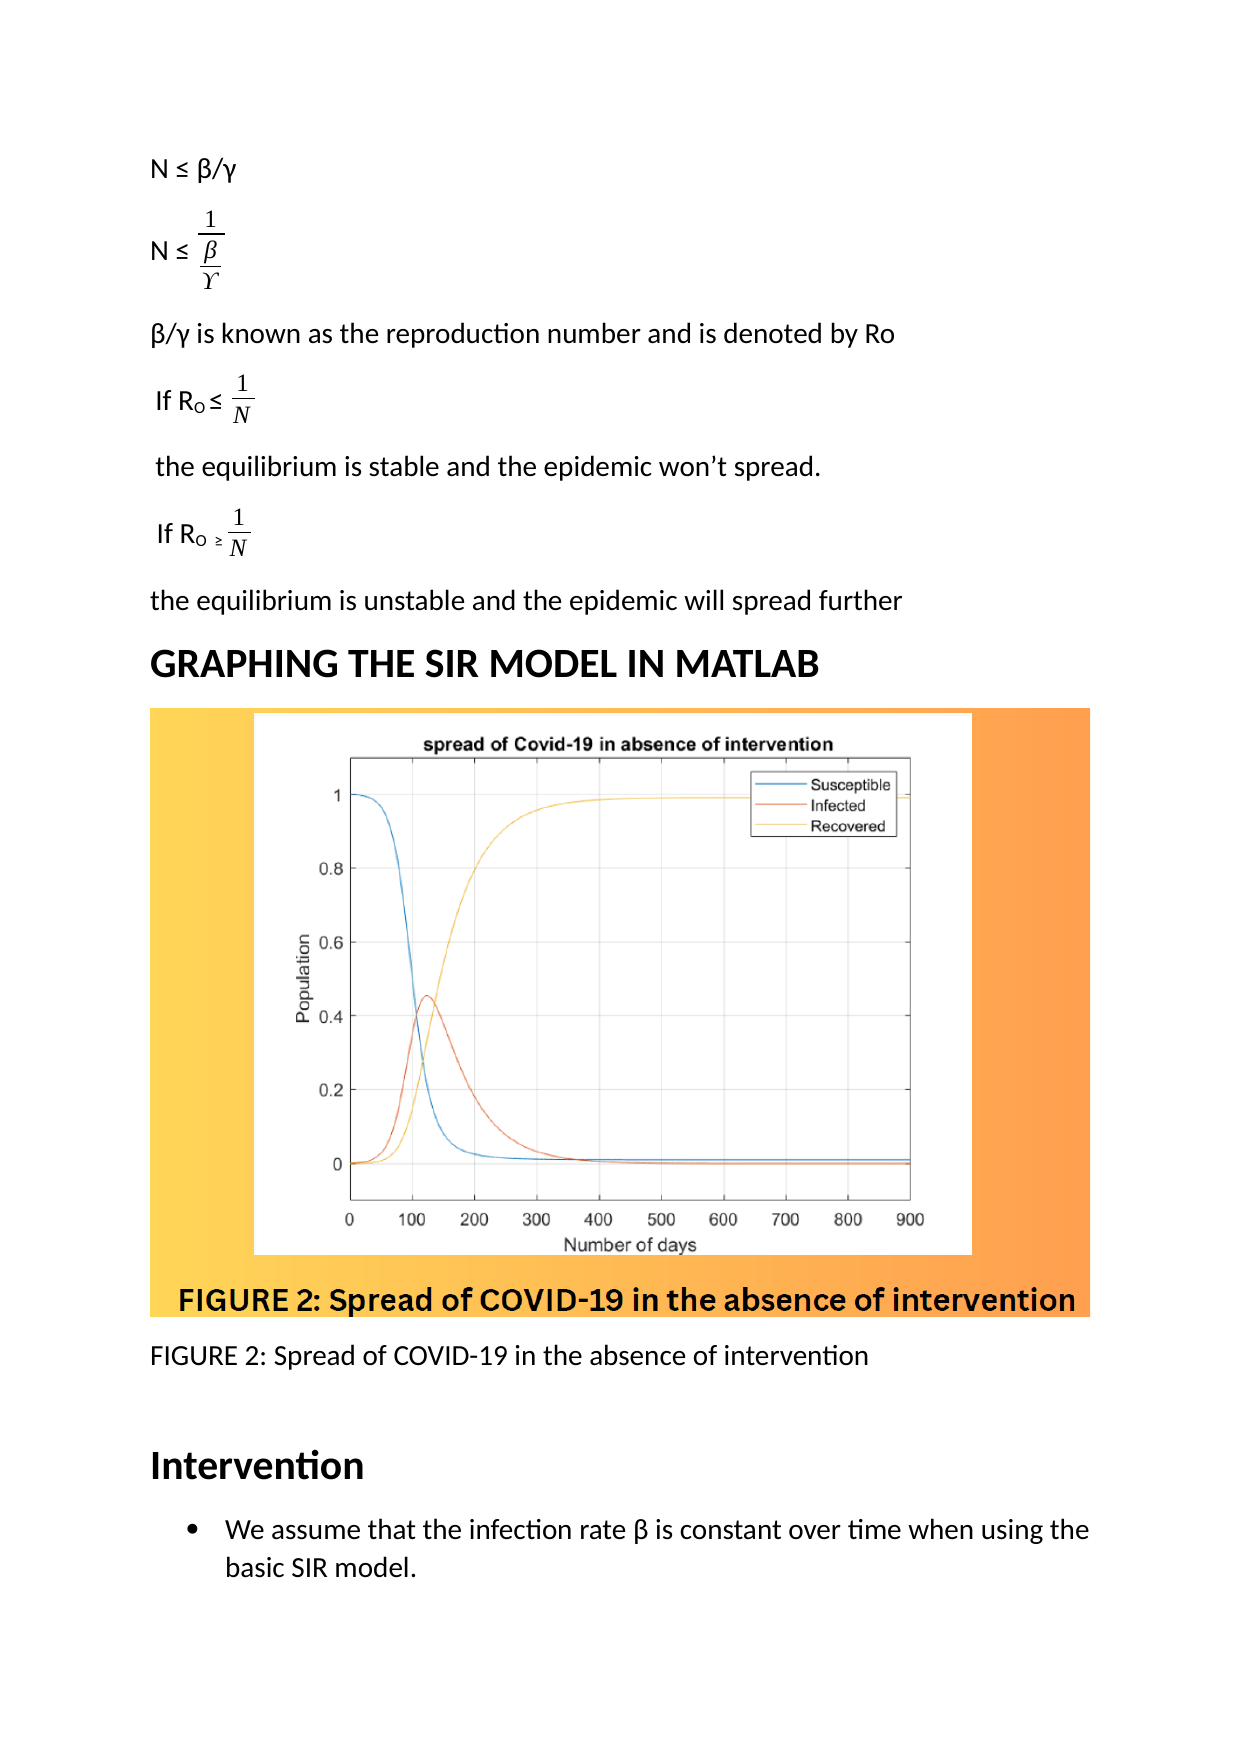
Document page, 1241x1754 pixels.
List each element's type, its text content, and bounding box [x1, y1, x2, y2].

text If RO ≥ [150, 503, 1090, 562]
text Intervention [150, 1439, 1090, 1490]
text GRAPHING THE SIR MODEL IN MATLAB [150, 637, 1090, 688]
text the equilibrium is unstable and the epidemic will spread further [150, 582, 1090, 617]
picture [150, 708, 1091, 1317]
list We assume that the infection rate β is constant over time when using the basic SIR model. [187, 1511, 1090, 1585]
text N ≤ [150, 205, 1090, 295]
text If RO ≤ [150, 370, 1090, 429]
text FIGURE 2: Spread of COVID-19 in the absence of intervention [150, 1337, 1090, 1373]
text the equilibrium is stable and the epidemic won’t spread. [150, 448, 1090, 484]
text N ≤ β/γ [150, 150, 1090, 186]
text β/γ is known as the reproduction number and is denoted by Ro [150, 315, 1090, 350]
